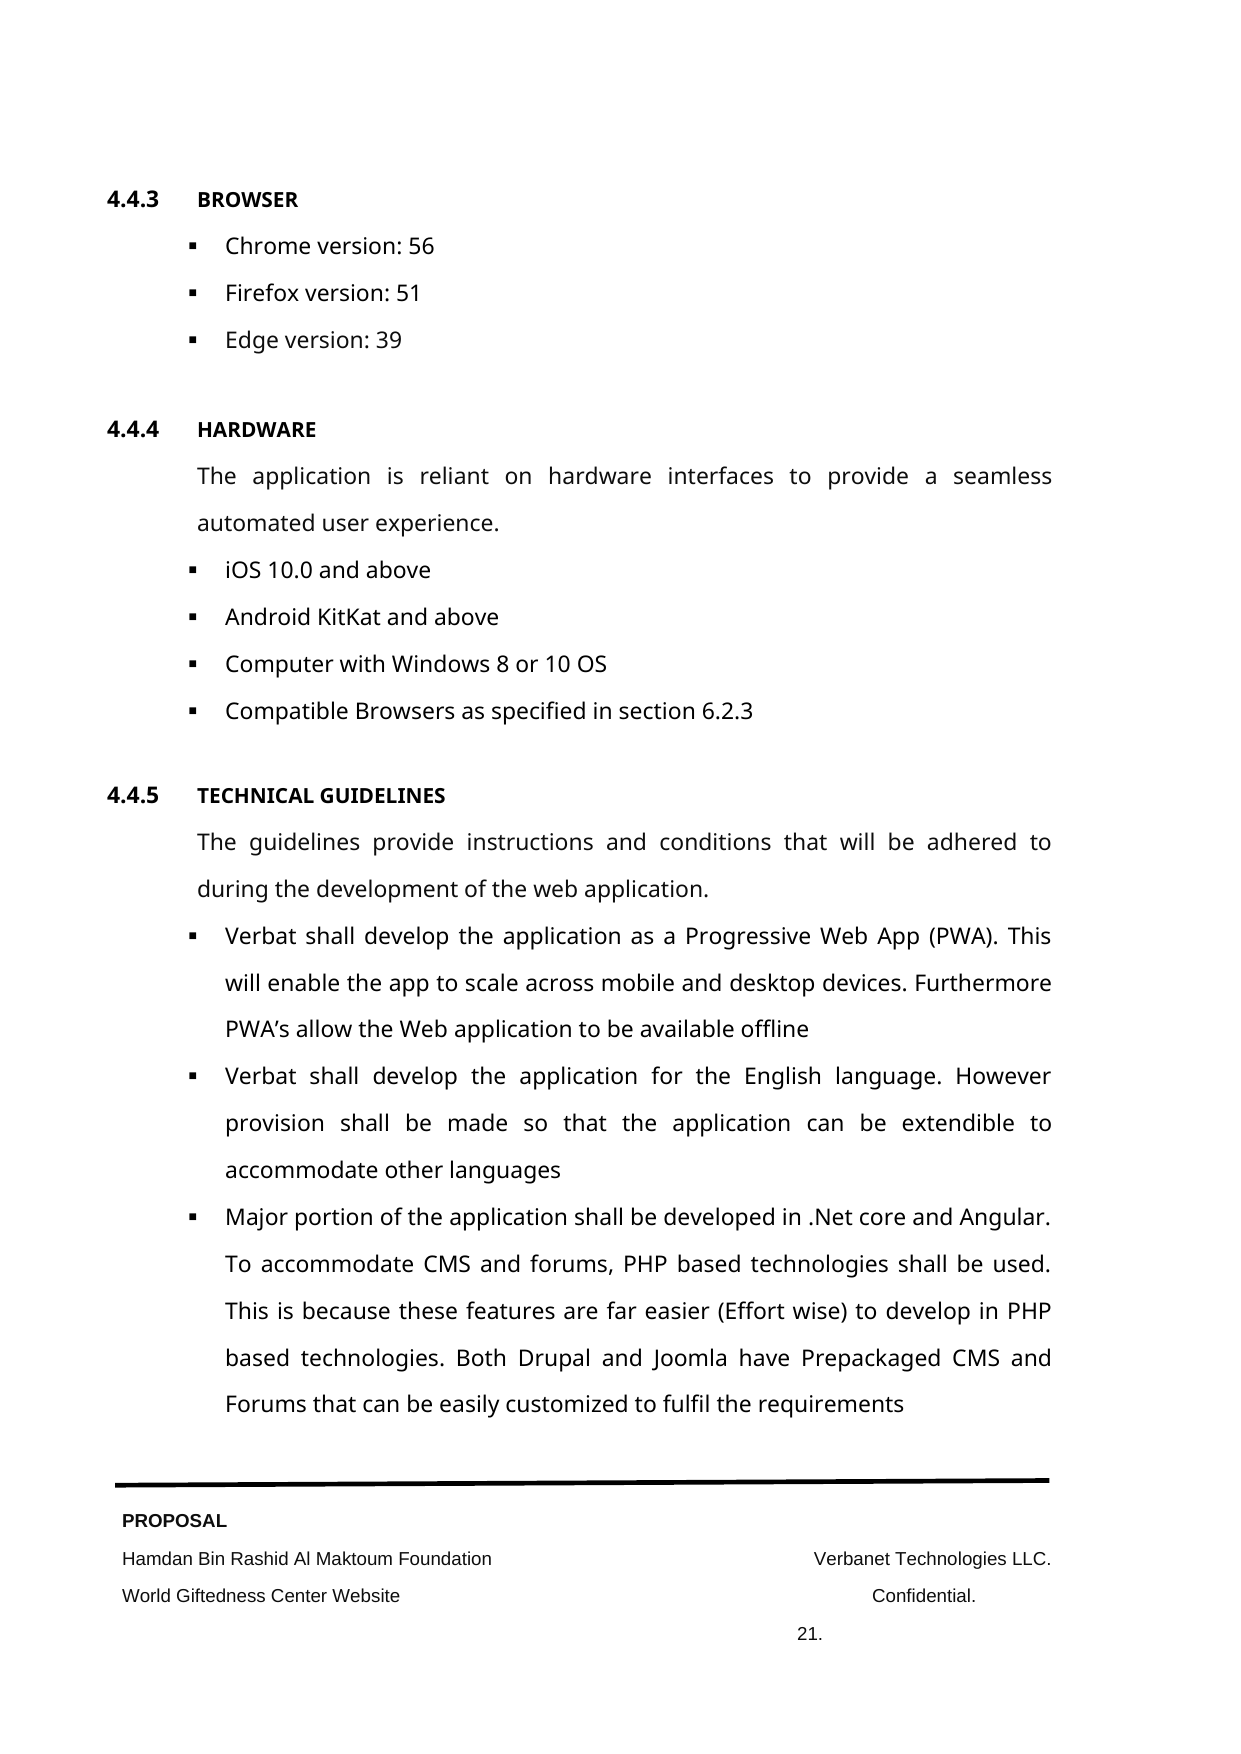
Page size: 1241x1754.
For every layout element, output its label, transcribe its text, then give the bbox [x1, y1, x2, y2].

text The application is reliant on hardware interfaces to provide a seamless automated user experience. [197, 460, 1053, 538]
subtitle HARDWARE [107, 413, 1053, 444]
list Firefox version: 51 [187, 277, 1053, 308]
subtitle TECHNICAL GUIDELINES [107, 779, 1053, 810]
list Verbat shall develop the application for the English language. However provision shall be made so that the application can be extendible to accommodate other languages [187, 1060, 1053, 1185]
list Verbat shall develop the application as a Progressive Web App (PWA). This will enable the app to scale across mobile and desktop devices. Furthermore PWA’s allow the Web application to be available offline [187, 919, 1053, 1044]
list Compatible Browsers as specified in section 6.2.3 [187, 694, 1053, 726]
list Chrome version: 56 [187, 230, 1053, 261]
text The guidelines provide instructions and conditions that will be adhered to during the development of the web application. [197, 826, 1053, 904]
subtitle BROWSER [107, 183, 1053, 214]
list iOS 10.0 and above [187, 554, 1053, 585]
list Major portion of the application shall be developed in .Net core and Angular. To accommodate CMS and forums, PHP based technologies shall be used. This is because these features are far easier (Effort wise) to develop in PHP based technologies. Both Drupal and Joomla have Prepackaged CMS and Forums that can be easily customized to fulfil the requirements [187, 1201, 1053, 1419]
list Android KitKat and above [187, 601, 1053, 632]
list Computer with Windows 8 or 10 OS [187, 648, 1053, 679]
list Edge version: 39 [187, 324, 1053, 355]
